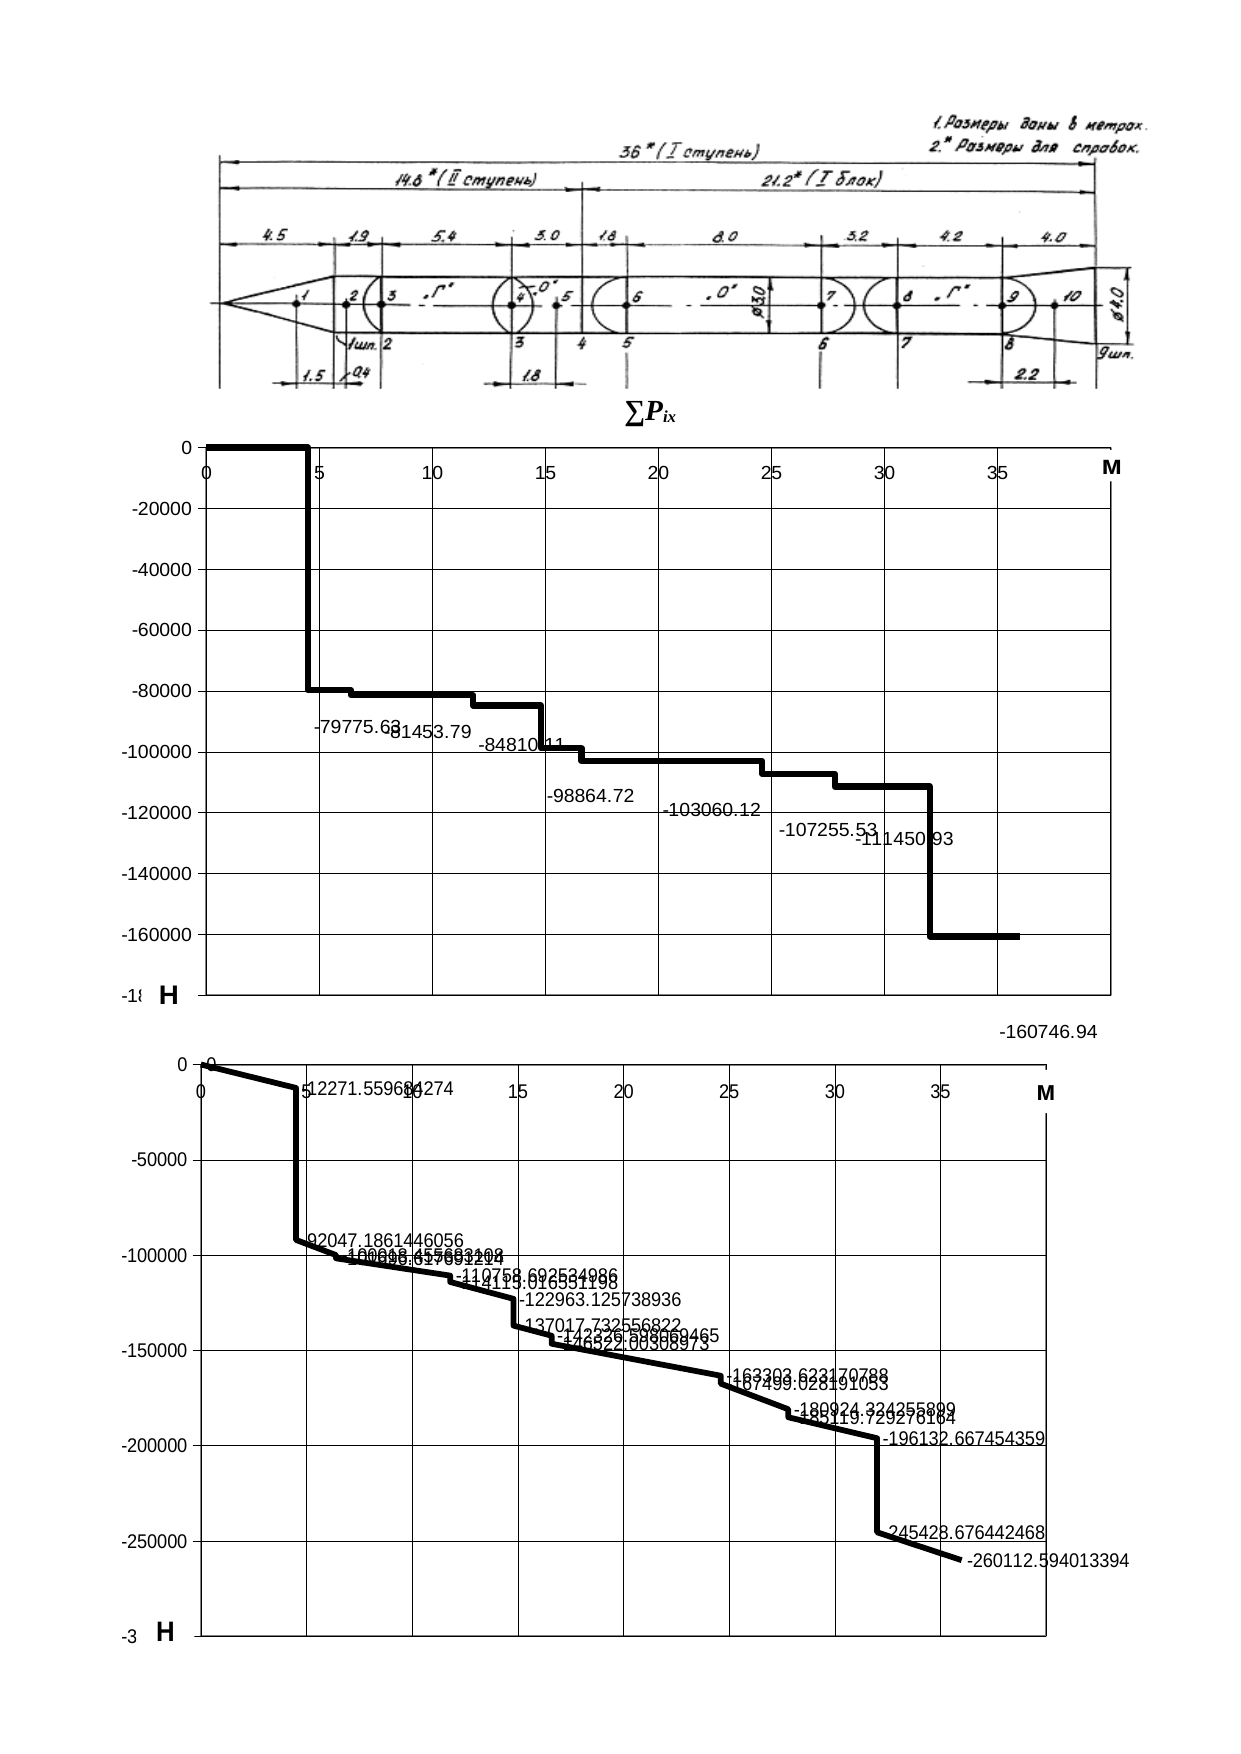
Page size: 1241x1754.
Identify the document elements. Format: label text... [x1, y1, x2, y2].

picture [188, 112, 1152, 394]
text ∑Pix [121, 393, 1182, 427]
